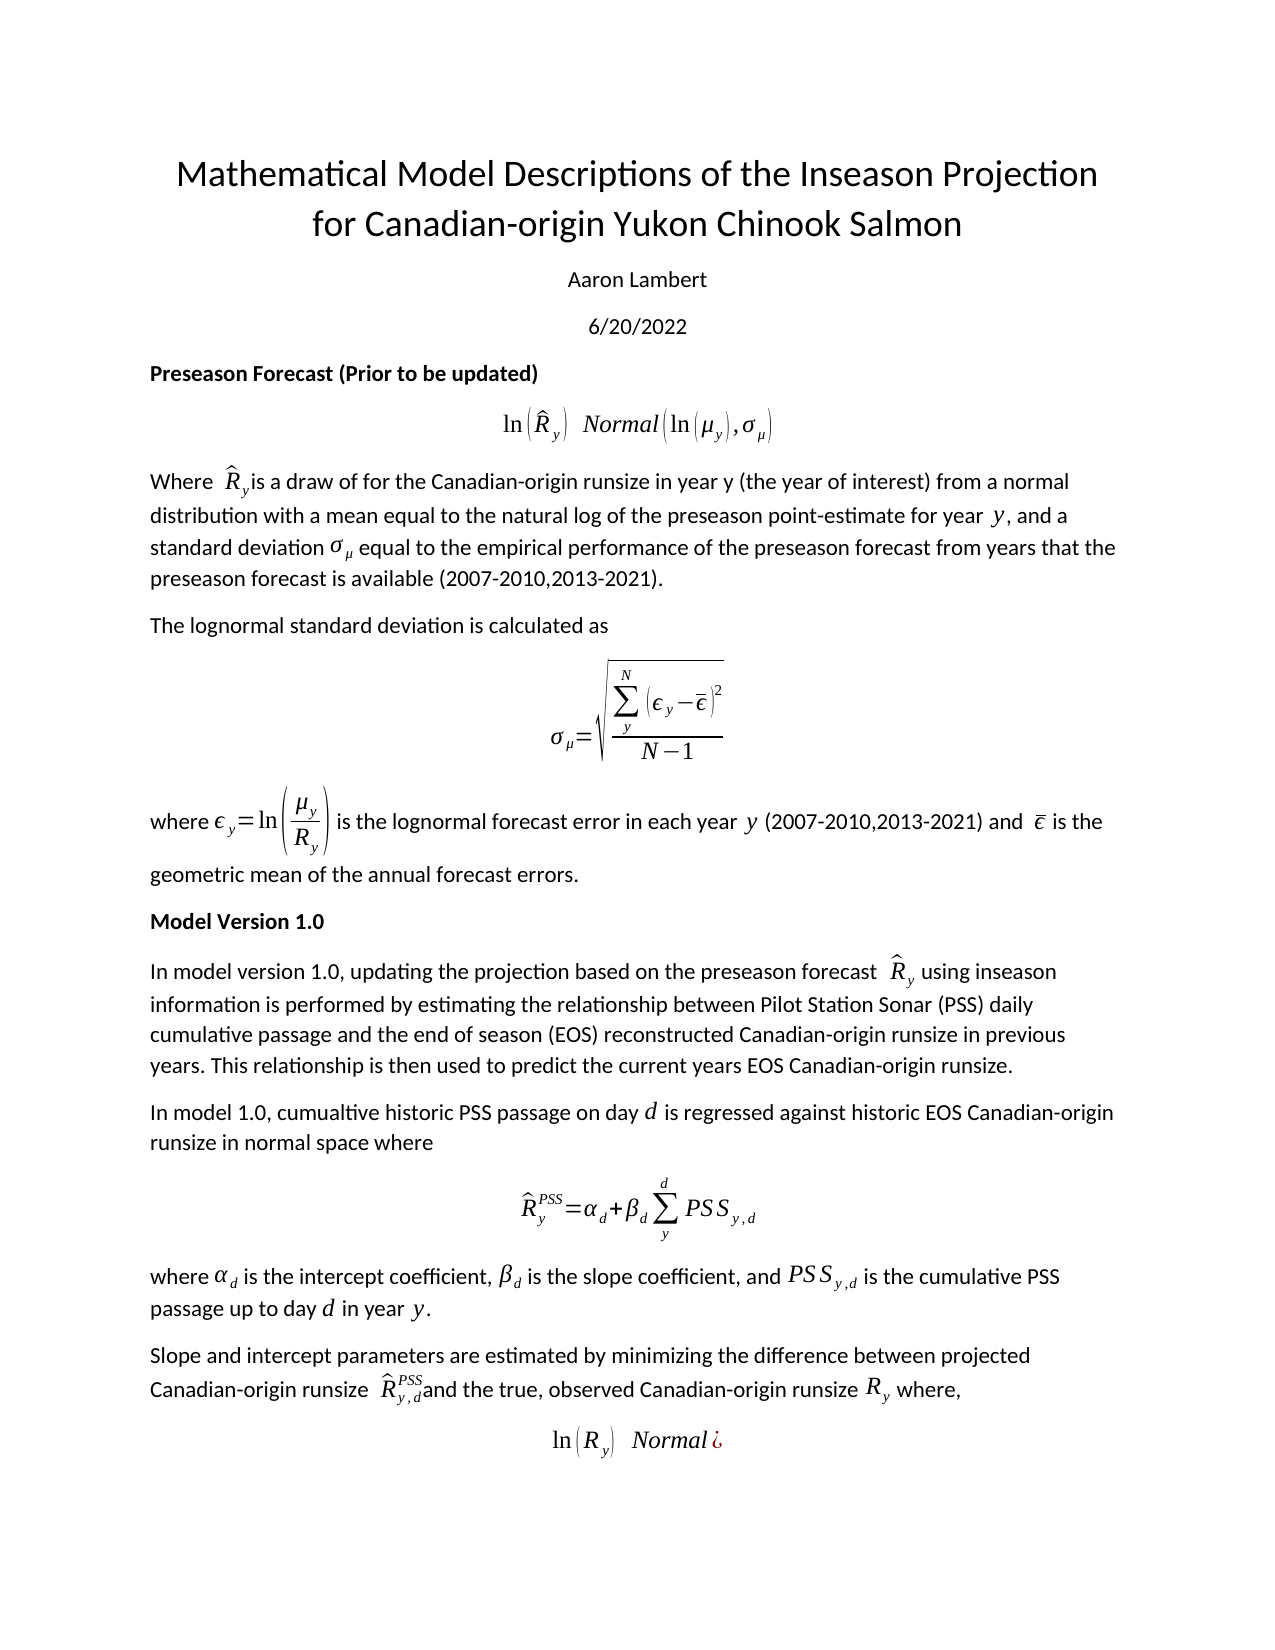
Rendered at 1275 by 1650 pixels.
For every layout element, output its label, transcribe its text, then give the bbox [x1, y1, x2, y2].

text Aaron Lambert [150, 266, 1125, 294]
text In model version 1.0, updating the projection based on the preseason forecast using inseason information is performed by estimating the relationship between Pilot Station Sonar (PSS) daily cumulative passage and the end of season (EOS) reconstructed Canadian-origin runsize in previous years. This relationship is then used to predict the current years EOS Canadian-origin runsize. [150, 954, 1125, 1079]
text Where is a draw of for the Canadian-origin runsize in year y (the year of interest) from a normal distribution with a mean equal to the natural log of the preseason point-estimate for year , and a standard deviation equal to the empirical performance of the preseason forecast from years that the preseason forecast is available (2007-2010,2013-2021). [150, 464, 1125, 592]
text Model Version 1.0 [150, 907, 1125, 935]
text Mathematical Model Descriptions of the Inseason Projection for Canadian-origin Yukon Chinook Salmon [150, 150, 1125, 245]
text In model 1.0, cumualtive historic PSS passage on day is regressed against historic EOS Canadian-origin runsize in normal space where [150, 1098, 1125, 1156]
text Slope and intercept parameters are estimated by minimizing the difference between projected Canadian-origin runsize and the true, observed Canadian-origin runsize where, [150, 1341, 1125, 1406]
text 6/20/2022 [150, 312, 1125, 341]
text Preseason Forecast (Prior to be updated) [150, 359, 1125, 387]
text where is the lognormal forecast error in each year (2007-2010,2013-2021) and is the geometric mean of the annual forecast errors. [150, 785, 1125, 888]
text The lognormal standard deviation is calculated as [150, 611, 1125, 639]
text where is the intercept coefficient, is the slope coefficient, and is the cumulative PSS passage up to day in year . [150, 1261, 1125, 1322]
